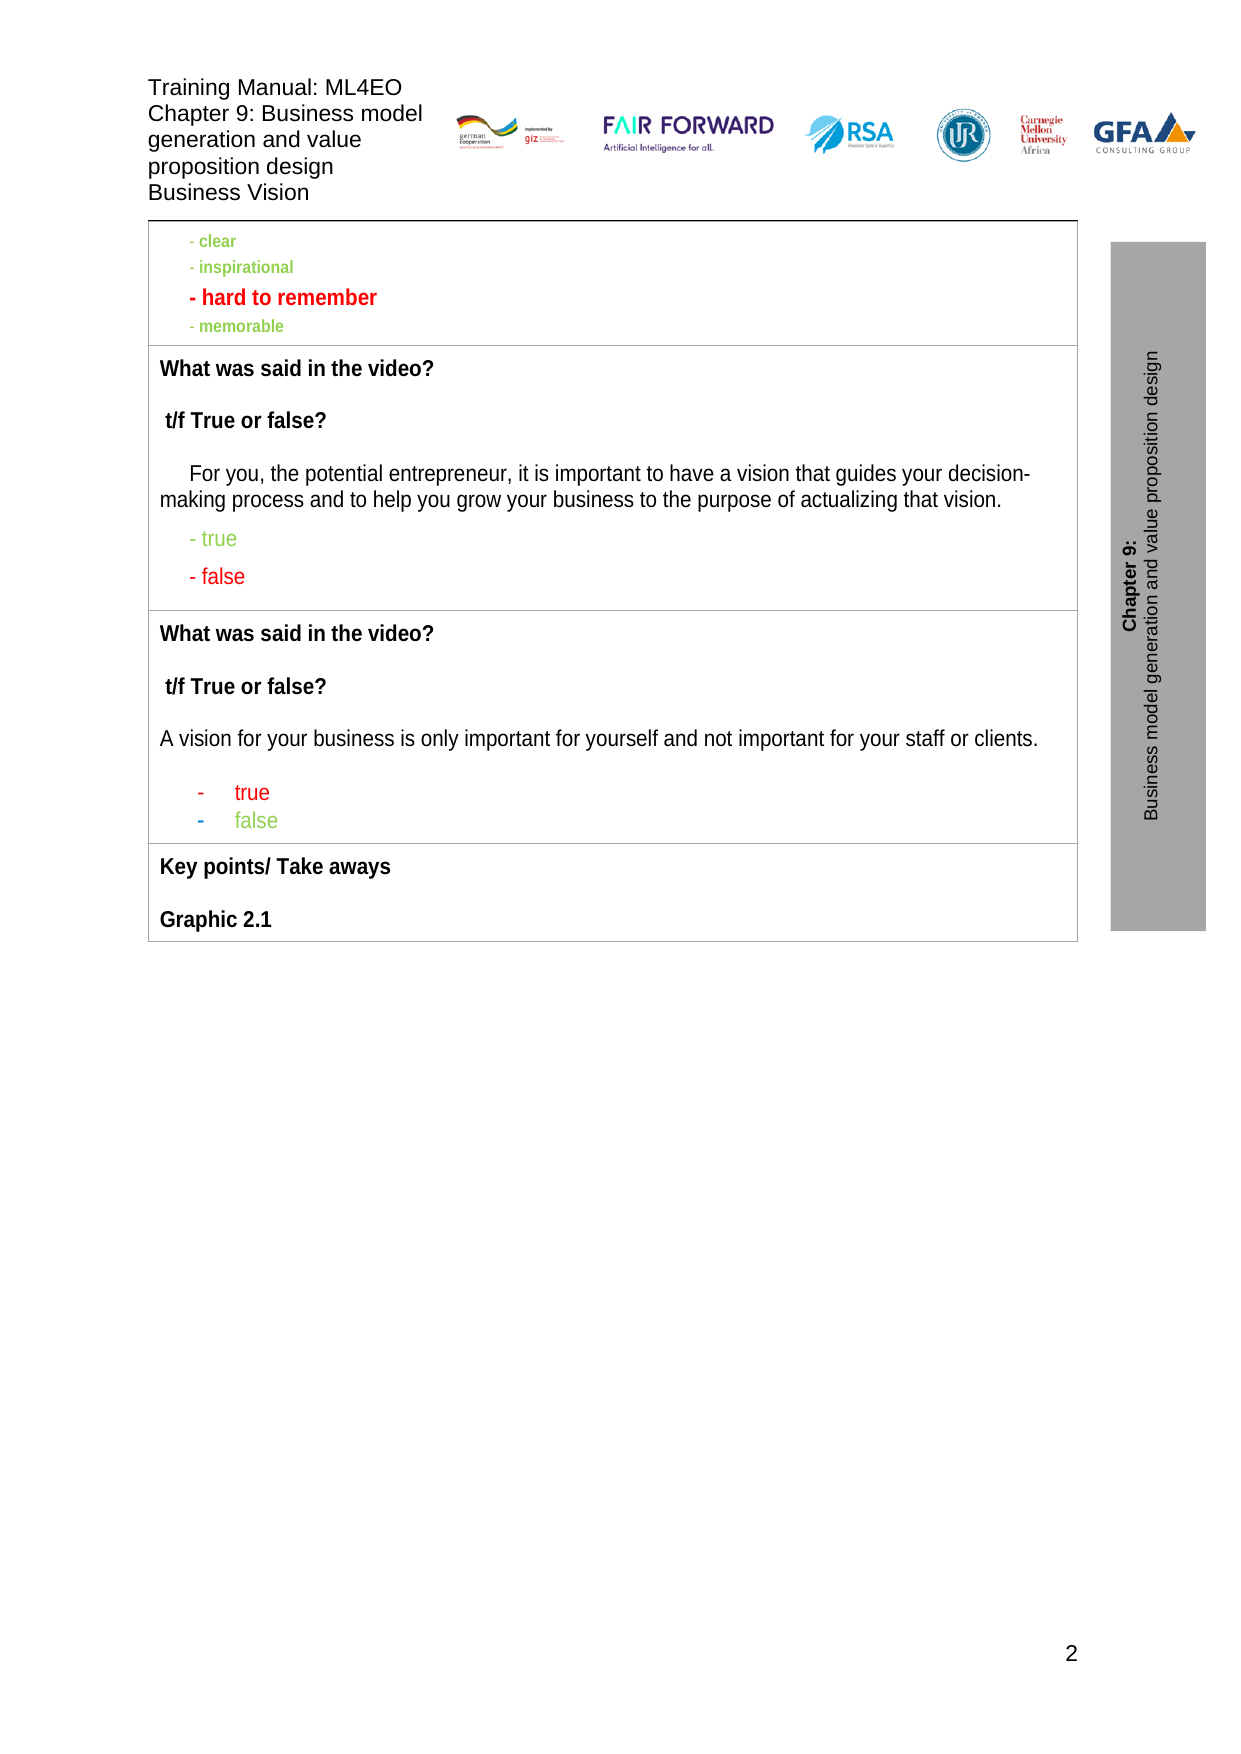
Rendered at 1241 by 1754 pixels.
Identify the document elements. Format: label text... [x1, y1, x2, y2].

table_cell What was said in the video? t/f True or false? For you, the potential entrepreneur, it is important to have a vision that guides your decision-making process and to help you grow your business to the purpose of actualizing that vision. - true - false [149, 346, 1077, 610]
table_cell What was said in the video? t/f True or false? A vision for your business is only important for yourself and not important for your staff or clients. true false [149, 611, 1077, 843]
table_cell Key points/ Take aways Graphic 2.1 [149, 844, 1077, 941]
picture [453, 106, 1198, 163]
